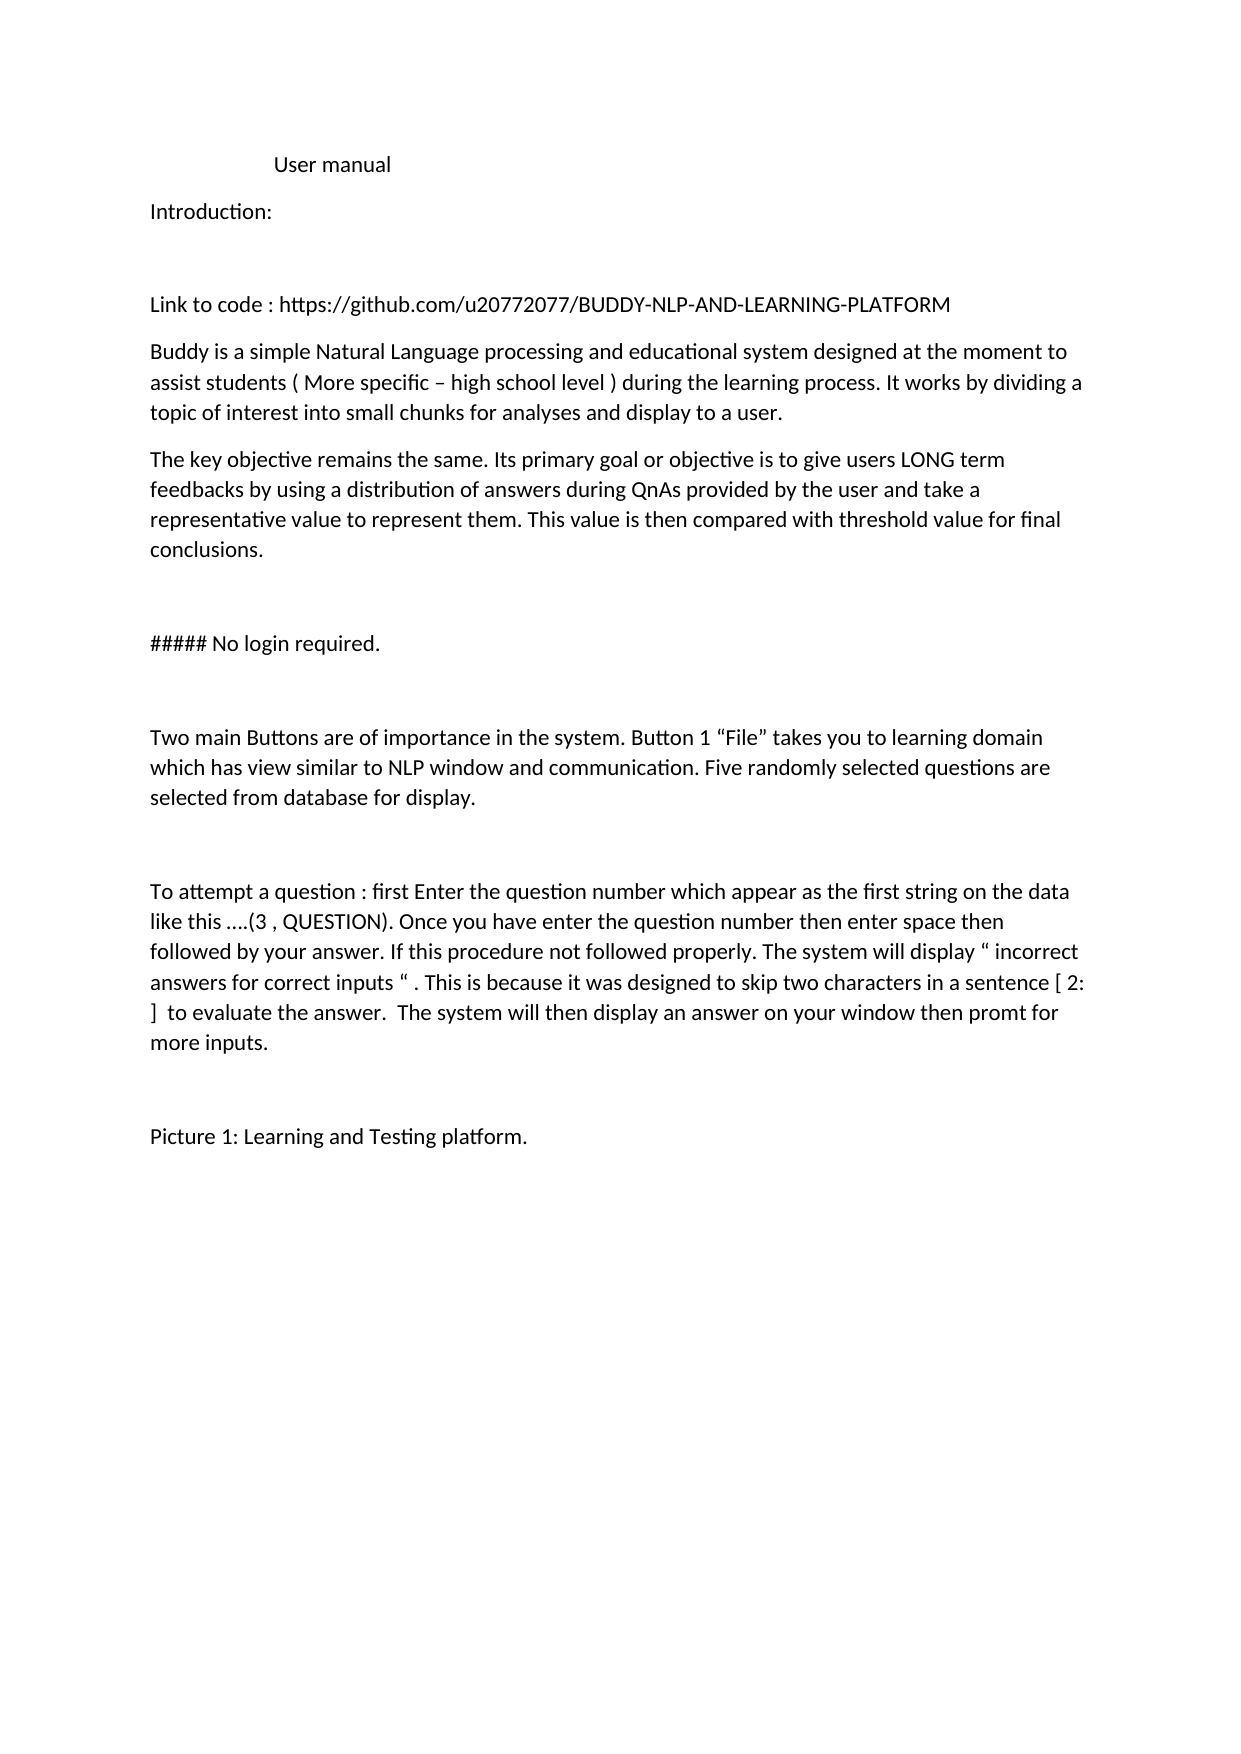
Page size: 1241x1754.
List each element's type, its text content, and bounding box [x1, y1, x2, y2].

text Link to code : https://github.com/u20772077/BUDDY-NLP-AND-LEARNING-PLATFORM [150, 291, 1090, 319]
text To attempt a question : first Enter the question number which appear as the first string on the data like this ….(3 , QUESTION). Once you have enter the question number then enter space then followed by your answer. If this procedure not followed properly. The system will display “ incorrect answers for correct inputs “ . This is because it was designed to skip two characters in a sentence [ 2: ] to evaluate the answer. The system will then display an answer on your window then promt for more inputs. [150, 877, 1090, 1056]
text Two main Buttons are of importance in the system. Button 1 “File” takes you to learning domain which has view similar to NLP window and communication. Five randomly selected questions are selected from database for display. [150, 723, 1090, 811]
text User manual [150, 150, 1090, 178]
text Buddy is a simple Natural Language processing and educational system designed at the moment to assist students ( More specific – high school level ) during the learning process. It works by dividing a topic of interest into small chunks for analyses and display to a user. [150, 337, 1090, 426]
text The key objective remains the same. Its primary goal or objective is to give users LONG term feedbacks by using a distribution of answers during QnAs provided by the user and take a representative value to represent them. This value is then compared with threshold value for final conclusions. [150, 445, 1090, 563]
text ##### No login required. [150, 629, 1090, 657]
text Introduction: [150, 197, 1090, 225]
text Picture 1: Learning and Testing platform. [150, 1122, 1090, 1150]
